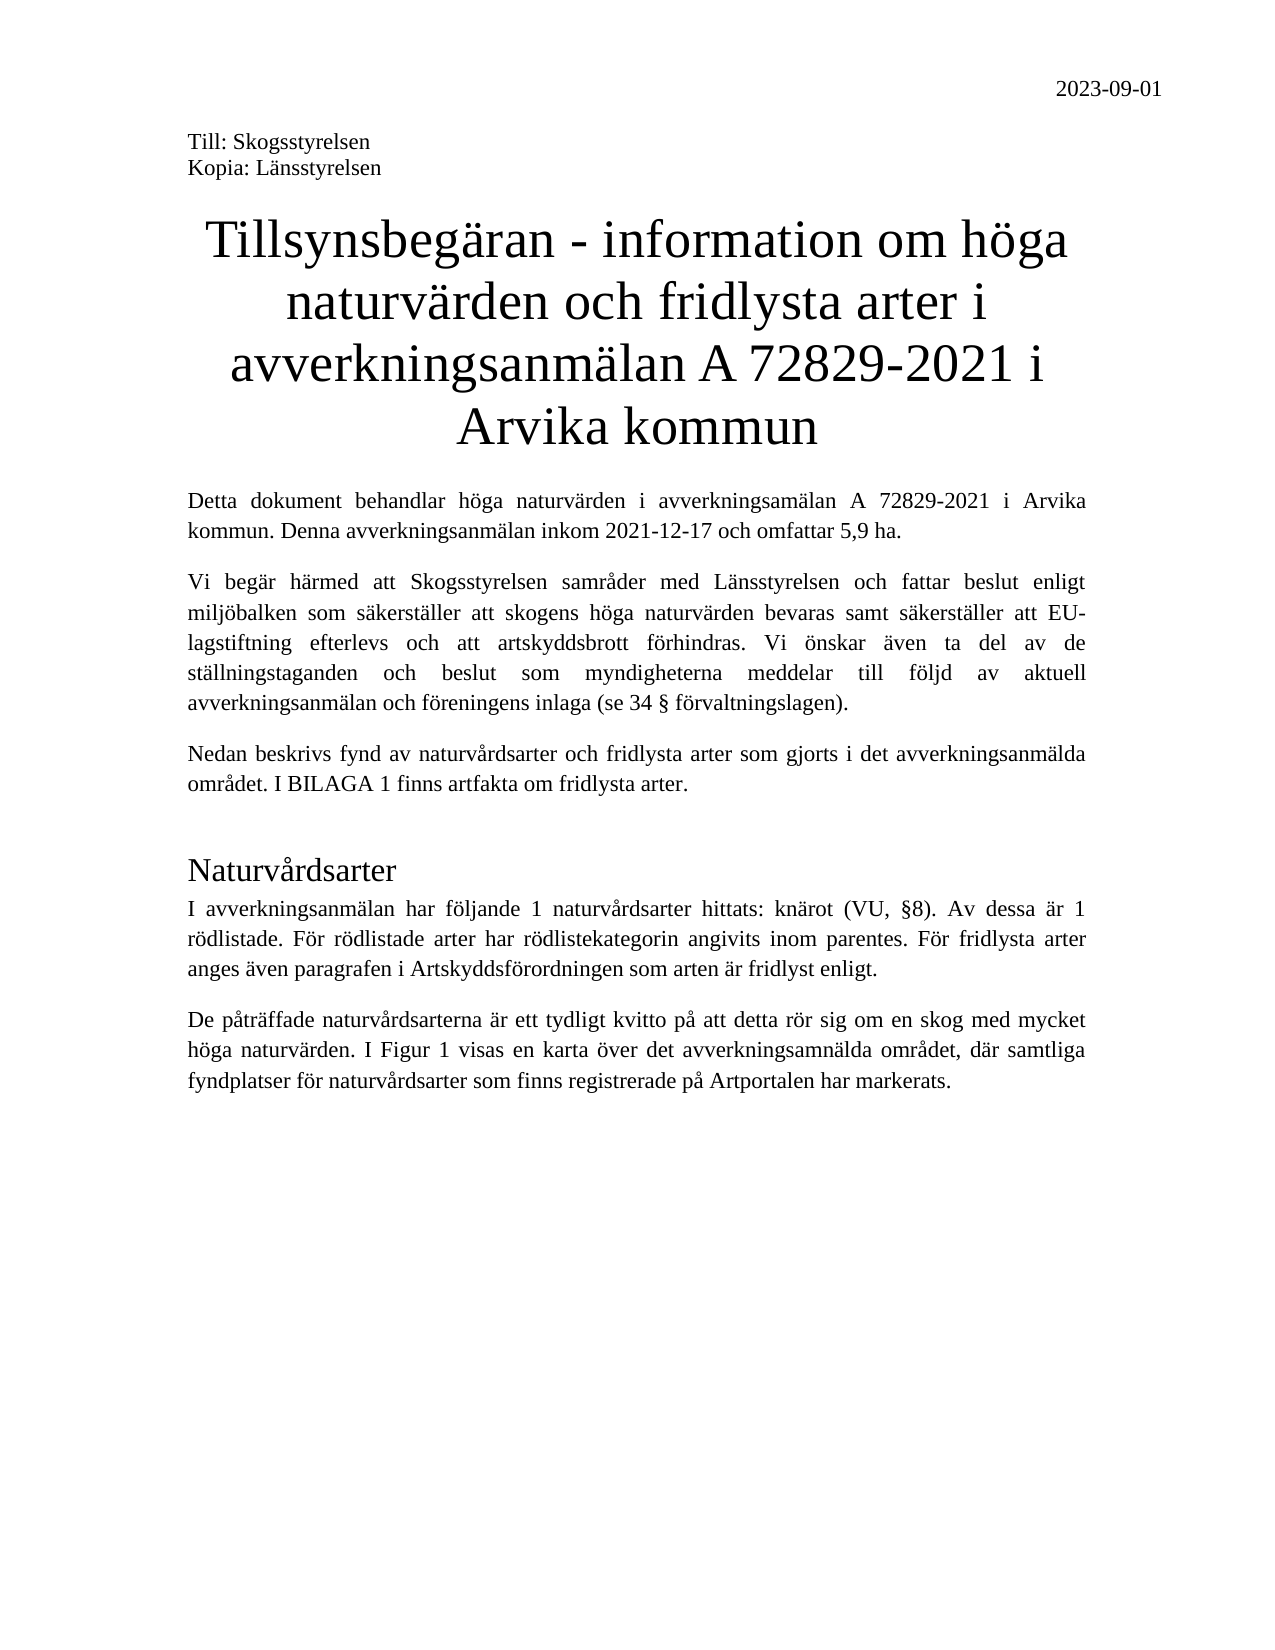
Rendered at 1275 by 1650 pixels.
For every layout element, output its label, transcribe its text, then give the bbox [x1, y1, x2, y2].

text Vi begär härmed att Skogsstyrelsen samråder med Länsstyrelsen och fattar beslut enligt miljöbalken som säkerställer att skogens höga naturvärden bevaras samt säkerställer att EU-lagstiftning efterlevs och att artskyddsbrott förhindras. Vi önskar även ta del av de ställningstaganden och beslut som myndigheterna meddelar till följd av aktuell avverkningsanmälan och föreningens inlaga (se 34 § förvaltningslagen). [187, 568, 1087, 716]
subtitle Naturvårdsarter [187, 851, 1087, 889]
text Detta dokument behandlar höga naturvärden i avverkningsamälan A 72829-2021 i Arvika kommun. Denna avverkningsanmälan inkom 2021-12-17 och omfattar 5,9 ha. [187, 487, 1087, 544]
text I avverkningsanmälan har följande 1 naturvårdsarter hittats: knärot (VU, §8). Av dessa är 1 rödlistade. För rödlistade arter har rödlistekategorin angivits inom parentes. För fridlysta arter anges även paragrafen i Artskyddsförordningen som arten är fridlyst enligt. [187, 895, 1087, 982]
title Tillsynsbegäran - information om höga naturvärden och fridlysta arter i avverkningsanmälan A 72829-2021 i Arvika kommun [187, 207, 1087, 456]
text Nedan beskrivs fynd av naturvårdsarter och fridlysta arter som gjorts i det avverkningsanmälda området. I BILAGA 1 finns artfakta om fridlysta arter. [187, 740, 1087, 797]
text De påträffade naturvårdsarterna är ett tydligt kvitto på att detta rör sig om en skog med mycket höga naturvärden. I Figur 1 visas en karta över det avverkningsamnälda området, där samtliga fyndplatser för naturvårdsarter som finns registrerade på Artportalen har markerats. [187, 1006, 1087, 1093]
